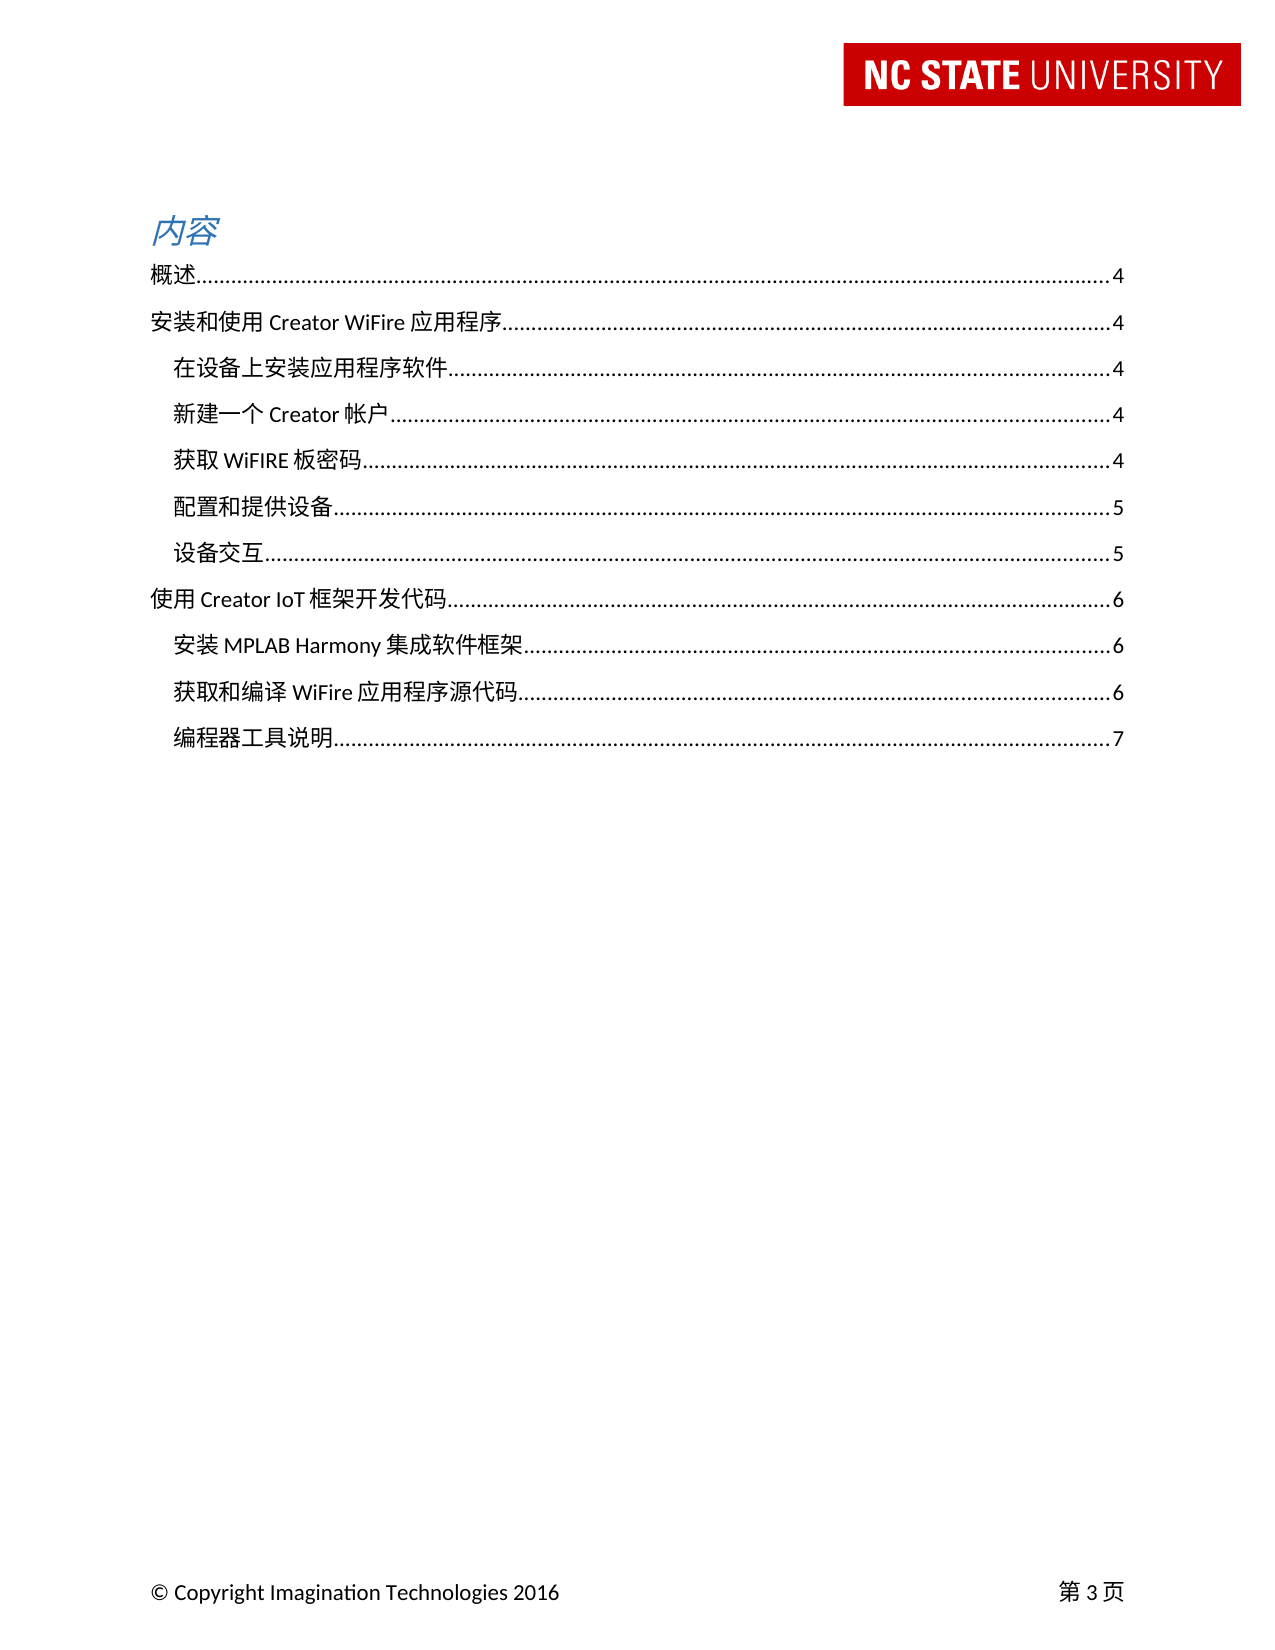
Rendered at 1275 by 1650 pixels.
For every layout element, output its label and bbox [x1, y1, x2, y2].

picture [843, 43, 1241, 106]
